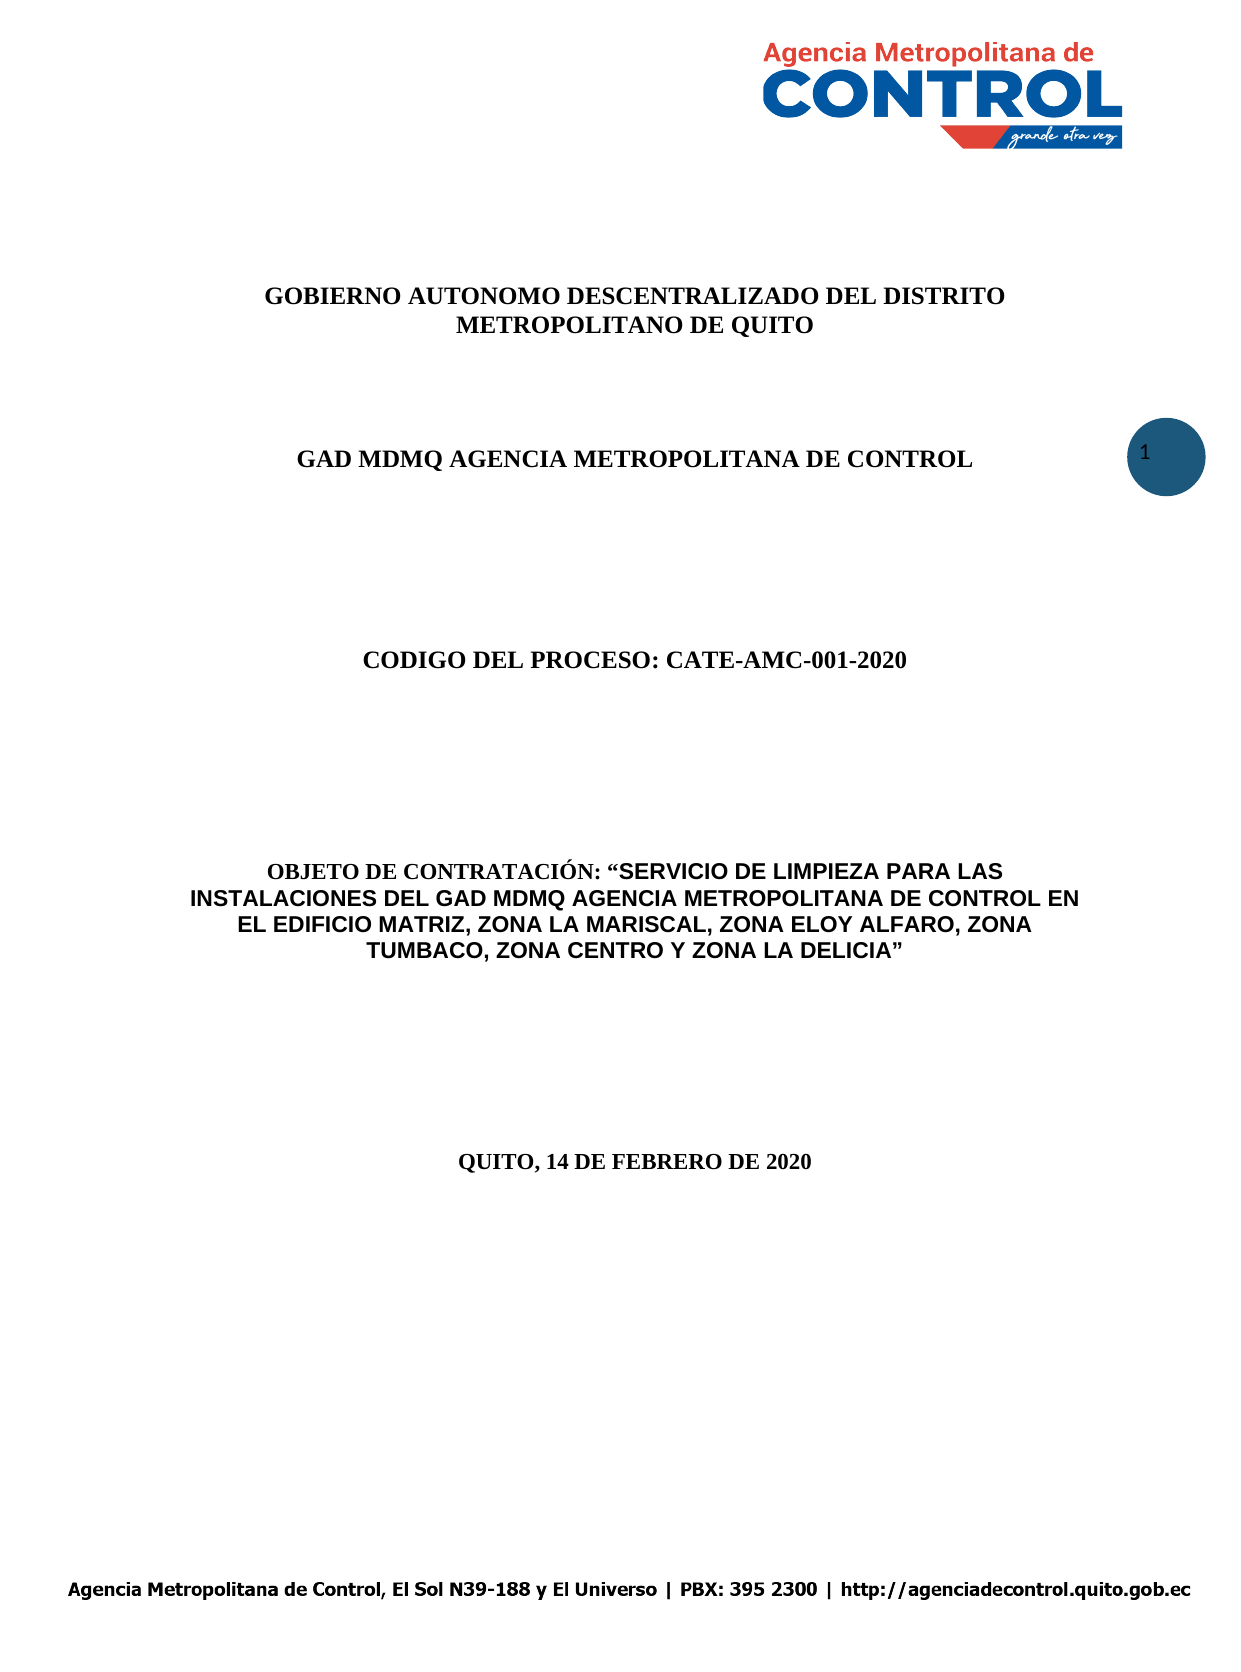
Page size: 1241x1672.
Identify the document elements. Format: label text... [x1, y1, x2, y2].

text GAD MDMQ AGENCIA METROPOLITANA DE CONTROL [177, 444, 1092, 473]
text OBJETO DE CONTRATACIÓN: “SERVICIO DE LIMPIEZA PARA LAS INSTALACIONES DEL GAD MDMQ AGENCIA METROPOLITANA DE CONTROL EN EL EDIFICIO MATRIZ, ZONA LA MARISCAL, ZONA ELOY ALFARO, ZONA TUMBACO, ZONA CENTRO Y ZONA LA DELICIA” [177, 858, 1092, 964]
picture [762, 42, 1122, 149]
text GOBIERNO AUTONOMO DESCENTRALIZADO DEL DISTRITO METROPOLITANO DE QUITO [177, 281, 1092, 338]
picture [59, 1574, 1193, 1606]
text QUITO, 14 DE FEBRERO DE 2020 [177, 1148, 1092, 1175]
text CODIGO DEL PROCESO: CATE-AMC-001-2020 [177, 645, 1092, 674]
